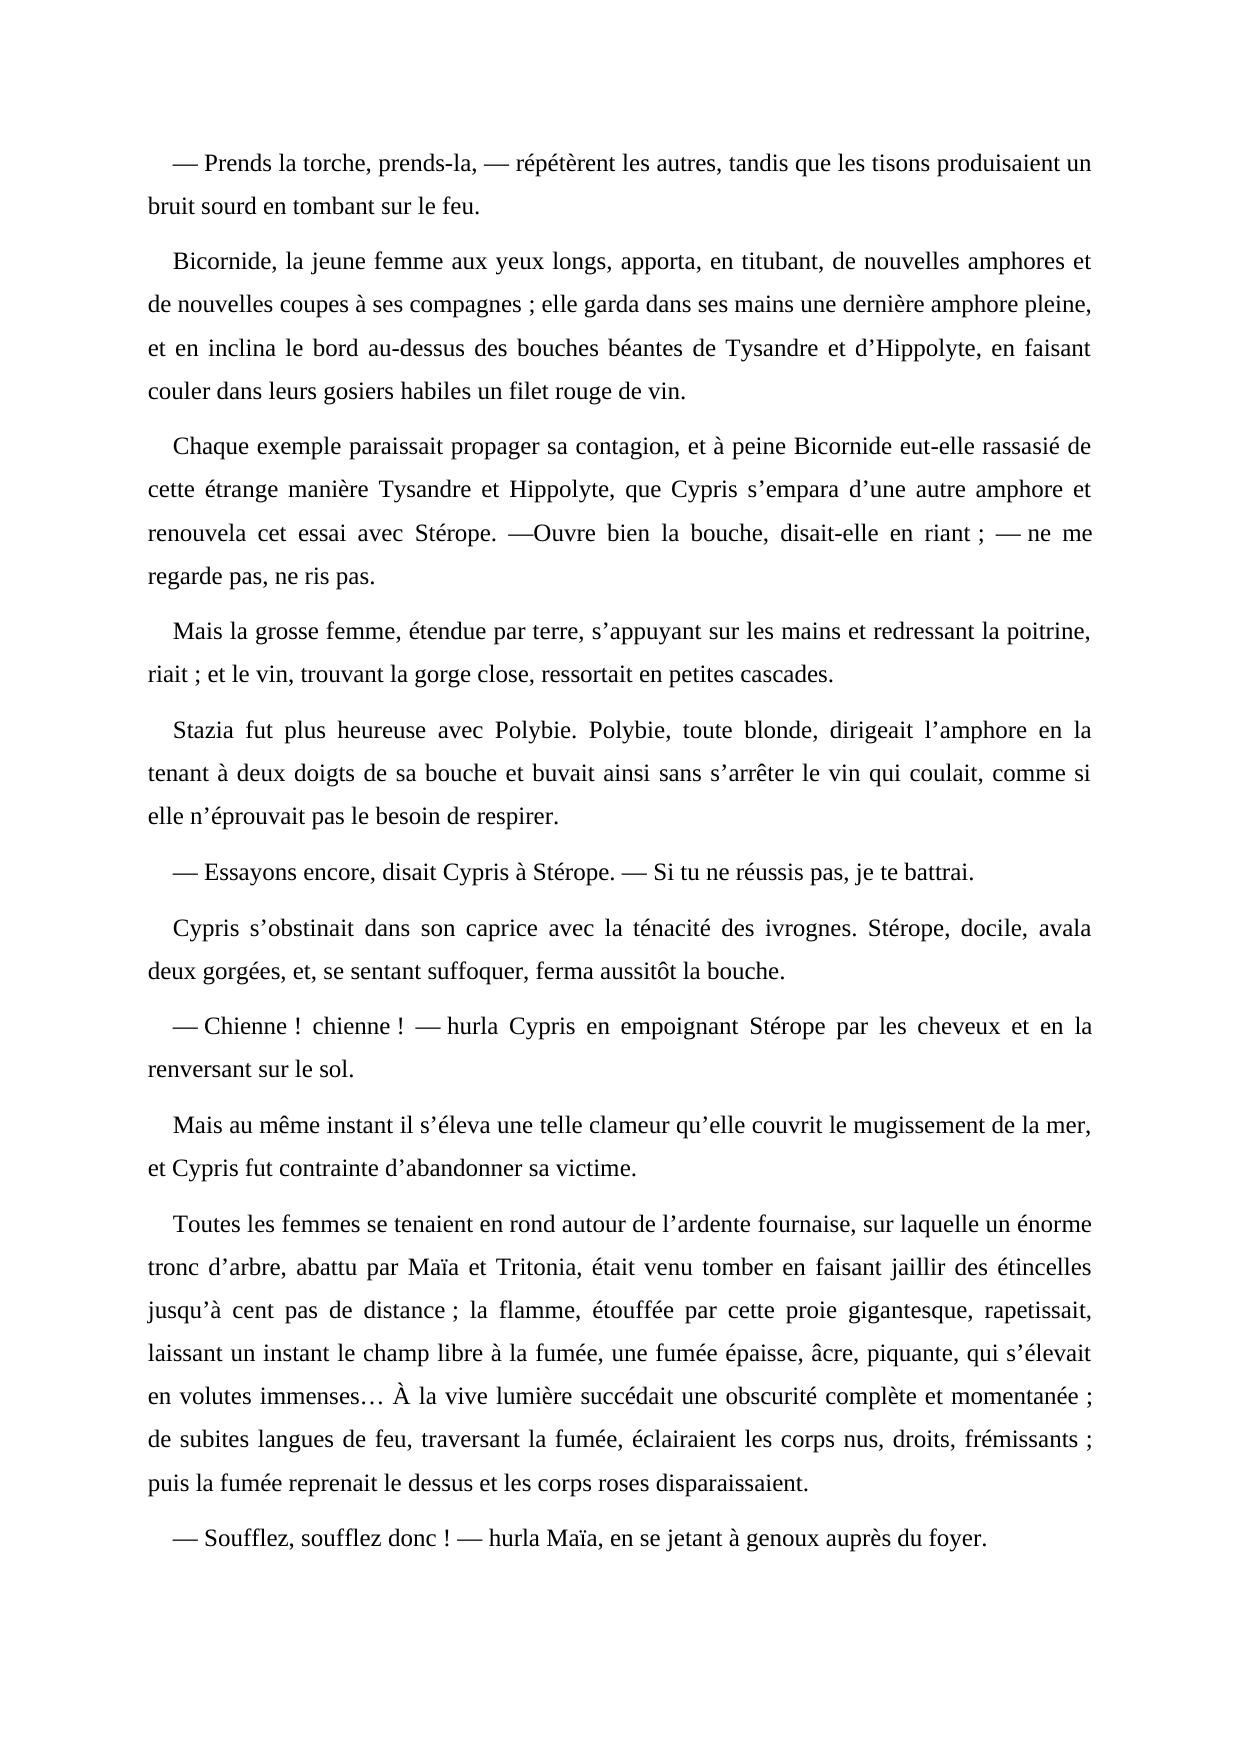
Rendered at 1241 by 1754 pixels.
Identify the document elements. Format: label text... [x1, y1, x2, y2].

text Stazia fut plus heureuse avec Polybie. Polybie, toute blonde, dirigeait l’amphore en la tenant à deux doigts de sa bouche et buvait ainsi sans s’arrêter le vin qui coulait, comme si elle n’éprouvait pas le besoin de respirer. [148, 715, 1093, 830]
text — Chienne ! chienne ! — hurla Cypris en empoignant Stérope par les cheveux et en la renversant sur le sol. [148, 1011, 1093, 1083]
text — Prends la torche, prends-la, — répétèrent les autres, tandis que les tisons produisaient un bruit sourd en tombant sur le feu. [148, 148, 1093, 219]
text Bicornide, la jeune femme aux yeux longs, apporta, en titubant, de nouvelles amphores et de nouvelles coupes à ses compagnes ; elle garda dans ses mains une dernière amphore pleine, et en inclina le bord au-dessus des bouches béantes de Tysandre et d’Hippolyte, en faisant couler dans leurs gosiers habiles un filet rouge de vin. [148, 246, 1093, 404]
text Mais la grosse femme, étendue par terre, s’appuyant sur les mains et redressant la poitrine, riait ; et le vin, trouvant la gorge close, ressortait en petites cascades. [148, 616, 1093, 688]
text Mais au même instant il s’éleva une telle clameur qu’elle couvrit le mugissement de la mer, et Cypris fut contrainte d’abandonner sa victime. [148, 1110, 1093, 1182]
text Chaque exemple paraissait propager sa contagion, et à peine Bicornide eut-elle rassasié de cette étrange manière Tysandre et Hippolyte, que Cypris s’empara d’une autre amphore et renouvela cet essai avec Stérope. —Ouvre bien la bouche, disait-elle en riant ; — ne me regarde pas, ne ris pas. [148, 431, 1093, 589]
text Cypris s’obstinait dans son caprice avec la ténacité des ivrognes. Stérope, docile, avala deux gorgées, et, se sentant suffoquer, ferma aussitôt la bouche. [148, 913, 1093, 984]
text — Essayons encore, disait Cypris à Stérope. — Si tu ne réussis pas, je te battrai. [148, 857, 1093, 886]
text Toutes les femmes se tenaient en rond autour de l’ardente fournaise, sur laquelle un énorme tronc d’arbre, abattu par Maïa et Tritonia, était venu tomber en faisant jaillir des étincelles jusqu’à cent pas de distance ; la flamme, étouffée par cette proie gigantesque, rapetissait, laissant un instant le champ libre à la fumée, une fumée épaisse, âcre, piquante, qui s’élevait en volutes immenses… À la vive lumière succédait une obscurité complète et momentanée ; de subites langues de feu, traversant la fumée, éclairaient les corps nus, droits, frémissants ; puis la fumée reprenait le dessus et les corps roses disparaissaient. [148, 1209, 1093, 1496]
text — Soufflez, soufflez donc ! — hurla Maïa, en se jetant à genoux auprès du foyer. [148, 1523, 1093, 1552]
